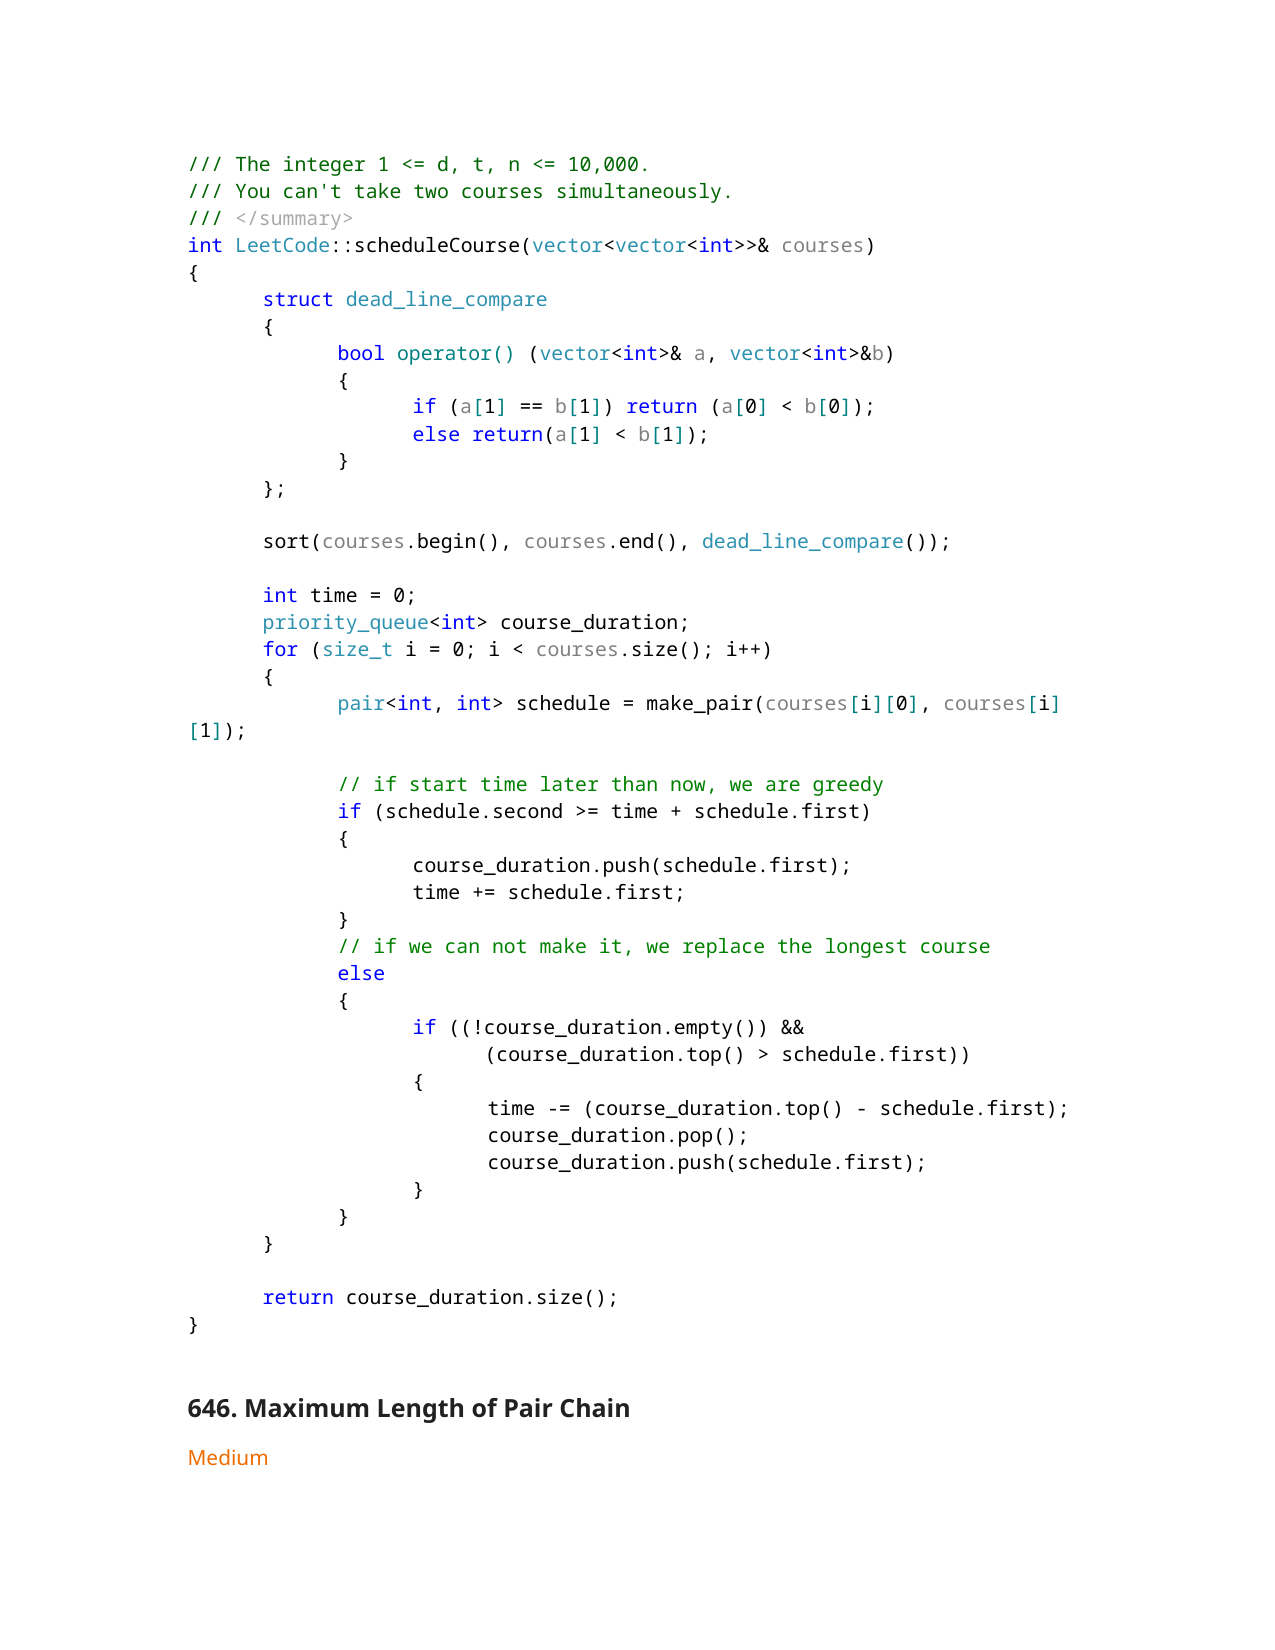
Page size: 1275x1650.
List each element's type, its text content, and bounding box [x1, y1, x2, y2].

text } [187, 1229, 1087, 1256]
text for (size_t i = 0; i < courses.size(); i++) [187, 636, 1087, 663]
text { [187, 824, 1087, 851]
text } [187, 447, 1087, 474]
text }; [187, 474, 1087, 501]
text { [187, 366, 1087, 393]
text /// You can't take two courses simultaneously. [187, 177, 1087, 204]
text Medium [187, 1441, 1087, 1472]
text { [187, 1067, 1087, 1094]
text { [187, 312, 1087, 339]
text priority_queue<int> course_duration; [187, 609, 1087, 636]
text { [187, 986, 1087, 1013]
text if (schedule.second >= time + schedule.first) [187, 797, 1087, 824]
text course_duration.push(schedule.first); [187, 851, 1087, 878]
text struct dead_line_compare [187, 285, 1087, 312]
text if (a[1] == b[1]) return (a[0] < b[0]); [187, 393, 1087, 420]
text int time = 0; [187, 582, 1087, 609]
text if ((!course_duration.empty()) && [187, 1013, 1087, 1040]
text (course_duration.top() > schedule.first)) [187, 1040, 1087, 1067]
text time -= (course_duration.top() - schedule.first); [187, 1094, 1087, 1121]
text // if we can not make it, we replace the longest course [187, 932, 1087, 959]
text int LeetCode::scheduleCourse(vector<vector<int>>& courses) [187, 231, 1087, 258]
text bool operator() (vector<int>& a, vector<int>&b) [187, 339, 1087, 366]
text /// </summary> [187, 204, 1087, 231]
text { [187, 258, 1087, 285]
text course_duration.push(schedule.first); [187, 1148, 1087, 1175]
text { [187, 663, 1087, 689]
text return course_duration.size(); [187, 1283, 1087, 1310]
text } [187, 1202, 1087, 1229]
text // if start time later than now, we are greedy [187, 771, 1087, 797]
text /// The integer 1 <= d, t, n <= 10,000. [187, 150, 1087, 177]
subtitle 646. Maximum Length of Pair Chain [187, 1391, 1087, 1425]
text } [187, 1310, 1087, 1337]
text else [187, 959, 1087, 986]
text course_duration.pop(); [187, 1121, 1087, 1148]
text } [187, 905, 1087, 932]
text else return(a[1] < b[1]); [187, 420, 1087, 447]
text sort(courses.begin(), courses.end(), dead_line_compare()); [187, 528, 1087, 555]
text } [187, 1175, 1087, 1202]
text time += schedule.first; [187, 878, 1087, 905]
text pair<int, int> schedule = make_pair(courses[i][0], courses[i][1]); [187, 689, 1087, 743]
